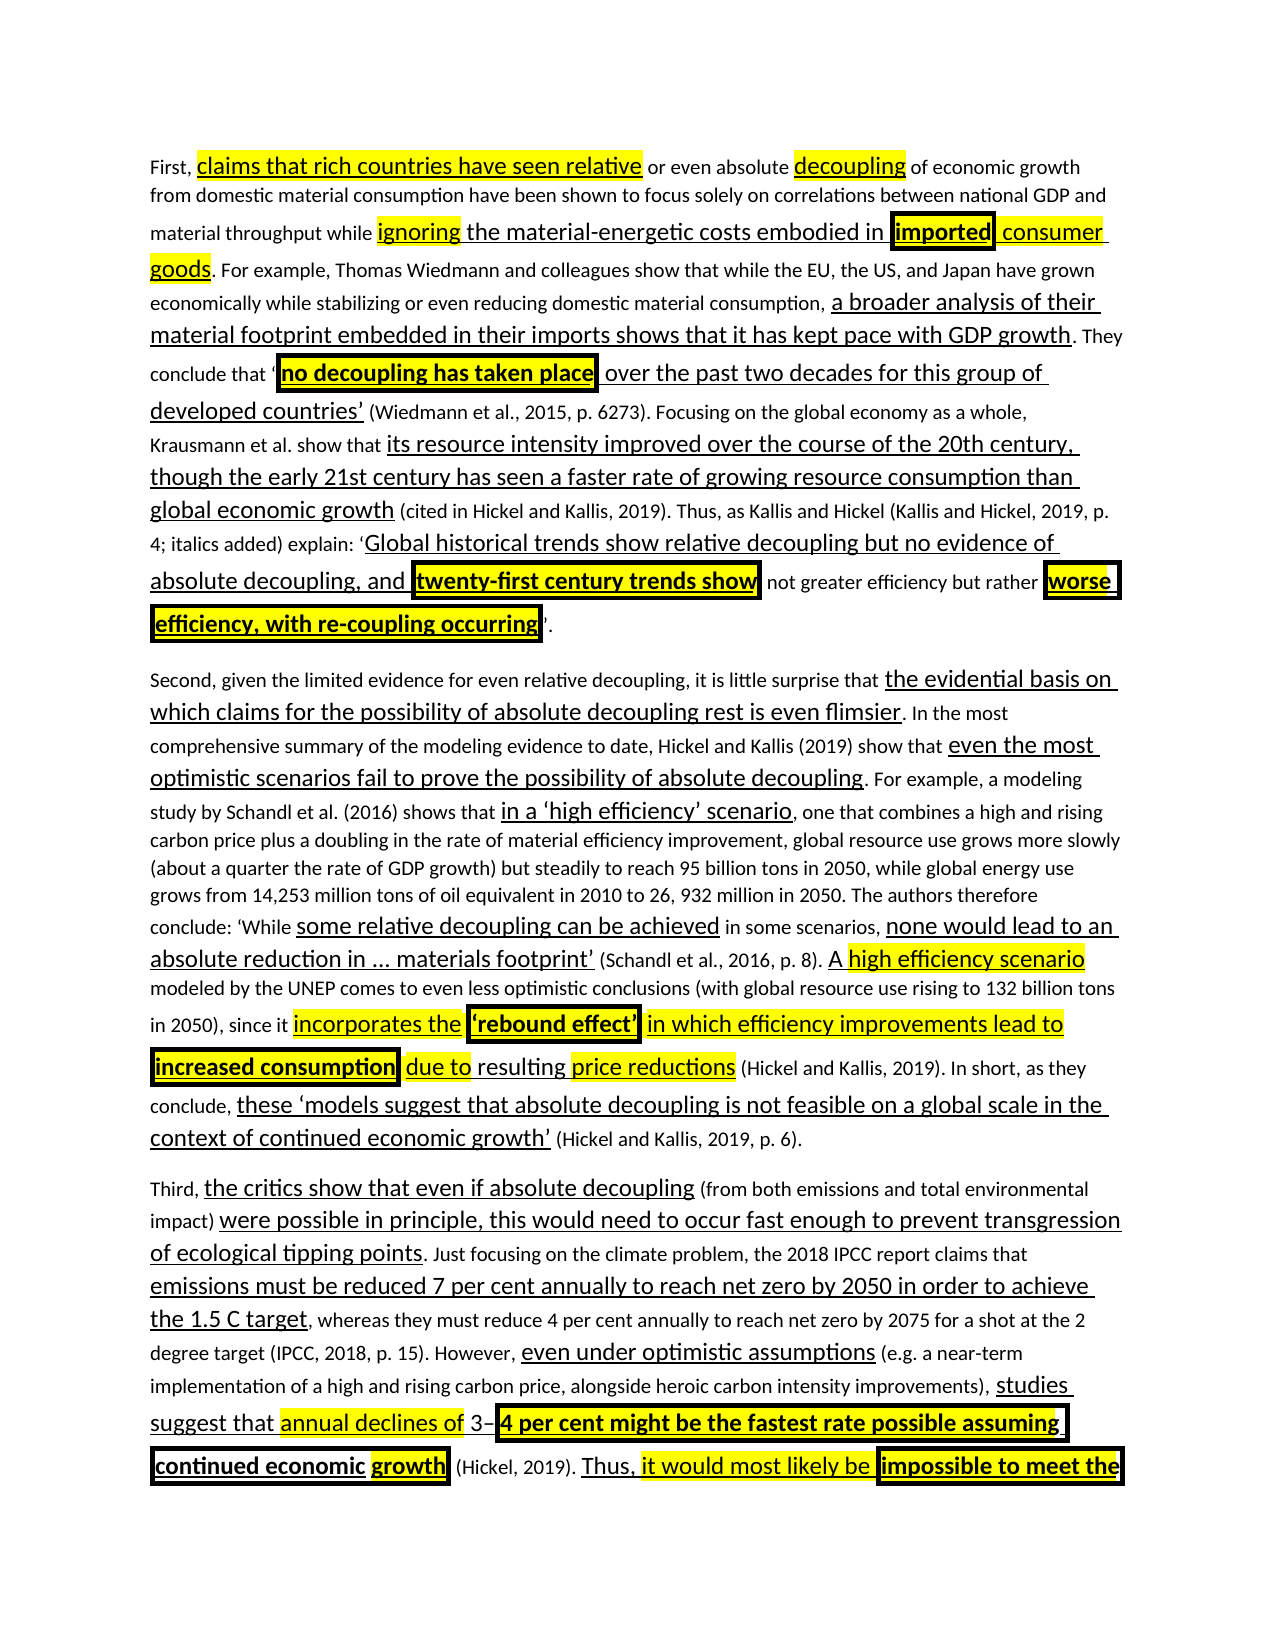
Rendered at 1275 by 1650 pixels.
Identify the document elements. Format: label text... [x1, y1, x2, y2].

text First, claims that rich countries have seen relative or even absolute decoupling of economic growth from domestic material consumption have been shown to focus solely on correlations between national GDP and material throughput while ignoring the material-energetic costs embodied in imported consumer goods. For example, Thomas Wiedmann and colleagues show that while the EU, the US, and Japan have grown economically while stabilizing or even reducing domestic material consumption, a broader analysis of their material footprint embedded in their imports shows that it has kept pace with GDP growth. They conclude that ‘no decoupling has taken place over the past two decades for this group of developed countries’ (Wiedmann et al., 2015, p. 6273). Focusing on the global economy as a whole, Krausmann et al. show that its resource intensity improved over the course of the 20th century, though the early 21st century has seen a faster rate of growing resource consumption than global economic growth (cited in Hickel and Kallis, 2019). Thus, as Kallis and Hickel (Kallis and Hickel, 2019, p. 4; italics added) explain: ‘Global historical trends show relative decoupling but no evidence of absolute decoupling, and twenty-first century trends show not greater efficiency but rather worse efficiency, with re-coupling occurring’. [150, 150, 1125, 643]
text Second, given the limited evidence for even relative decoupling, it is little surprise that the evidential basis on which claims for the possibility of absolute decoupling rest is even flimsier. In the most comprehensive summary of the modeling evidence to date, Hickel and Kallis (2019) show that even the most optimistic scenarios fail to prove the possibility of absolute decoupling. For example, a modeling study by Schandl et al. (2016) shows that in a ‘high efficiency’ scenario, one that combines a high and rising carbon price plus a doubling in the rate of material efficiency improvement, global resource use grows more slowly (about a quarter the rate of GDP growth) but steadily to reach 95 billion tons in 2050, while global energy use grows from 14,253 million tons of oil equivalent in 2010 to 26, 932 million in 2050. The authors therefore conclude: ‘While some relative decoupling can be achieved in some scenarios, none would lead to an absolute reduction in ... materials footprint’ (Schandl et al., 2016, p. 8). A high efficiency scenario modeled by the UNEP comes to even less optimistic conclusions (with global resource use rising to 132 billion tons in 2050), since it incorporates the ‘rebound effect’ in which efficiency improvements lead to increased consumption due to resulting price reductions (Hickel and Kallis, 2019). In short, as they conclude, these ‘models suggest that absolute decoupling is not feasible on a global scale in the context of continued economic growth’ (Hickel and Kallis, 2019, p. 6). [150, 663, 1125, 1153]
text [150, 1172, 1125, 1486]
